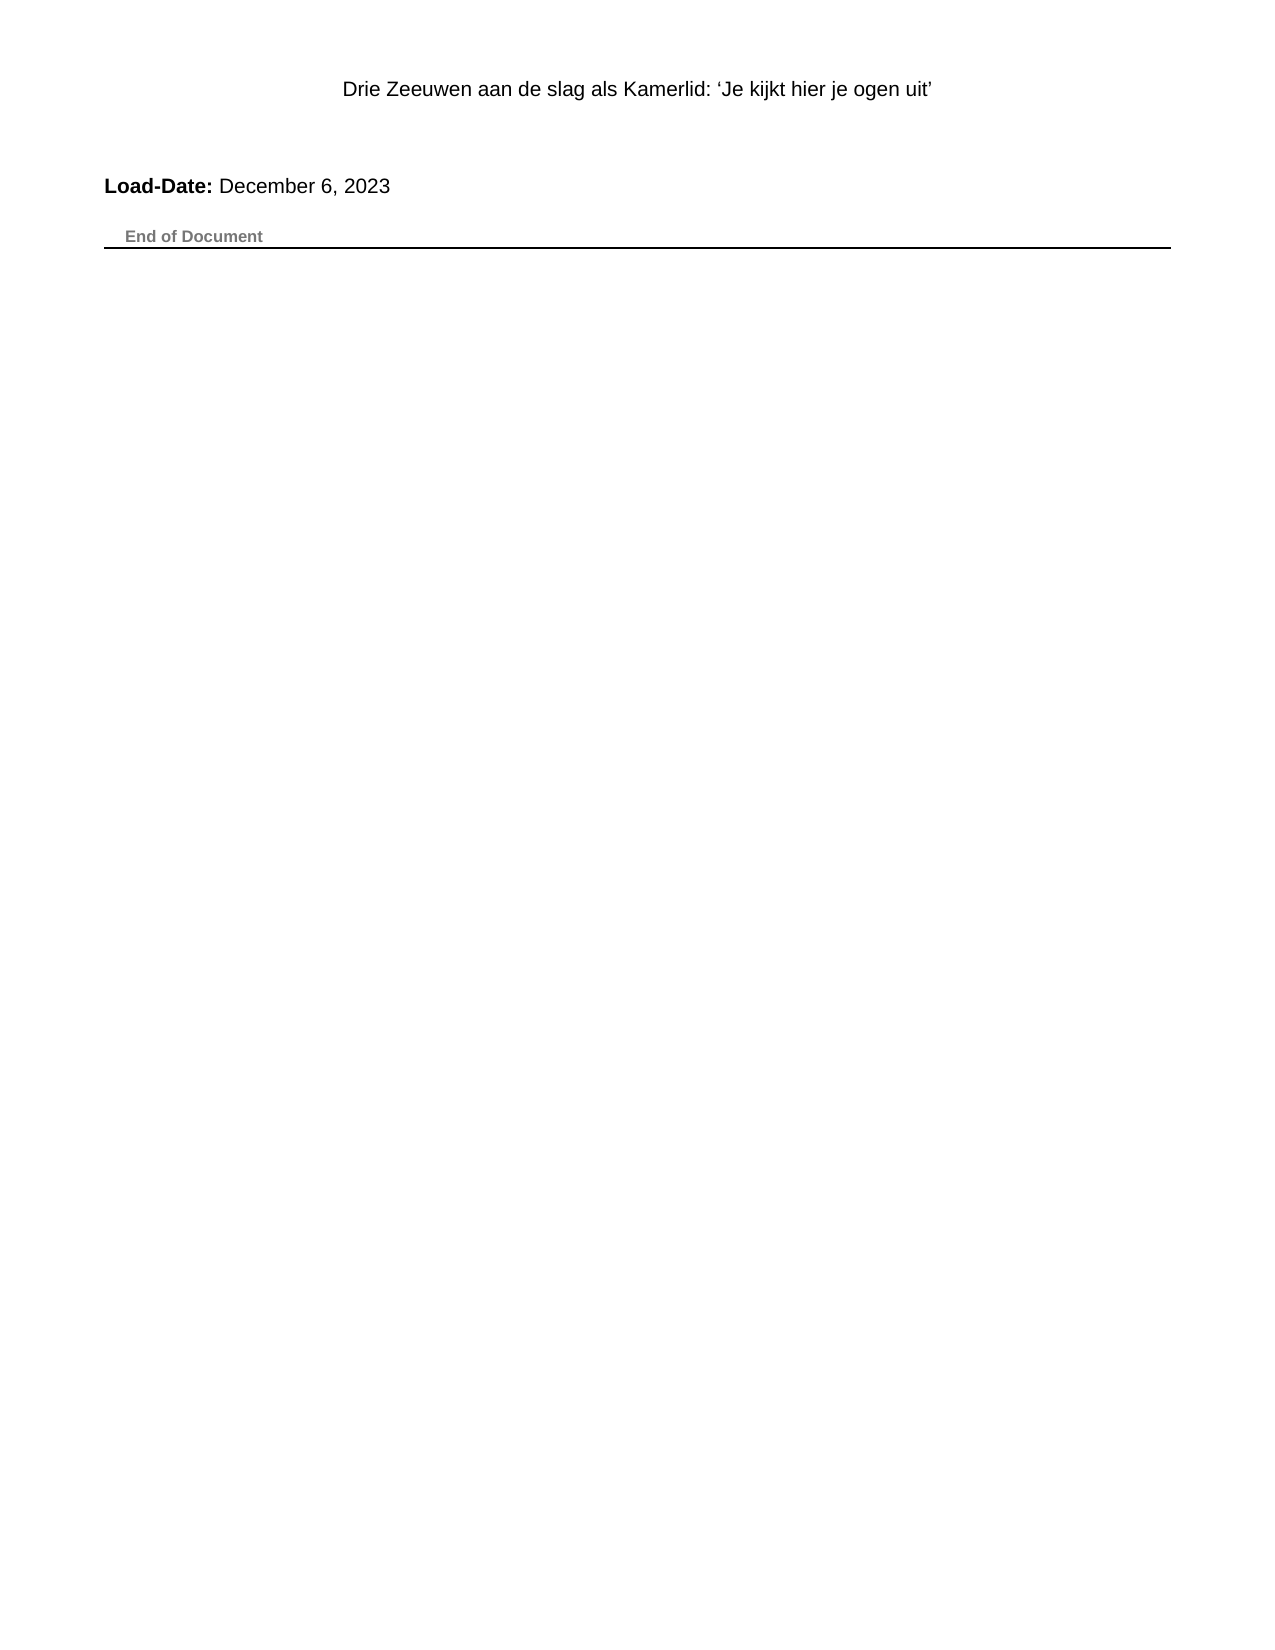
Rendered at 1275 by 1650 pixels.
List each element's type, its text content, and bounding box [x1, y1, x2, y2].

text End of Document [125, 227, 1171, 246]
text Load-Date: December 6, 2023 [104, 142, 1171, 198]
